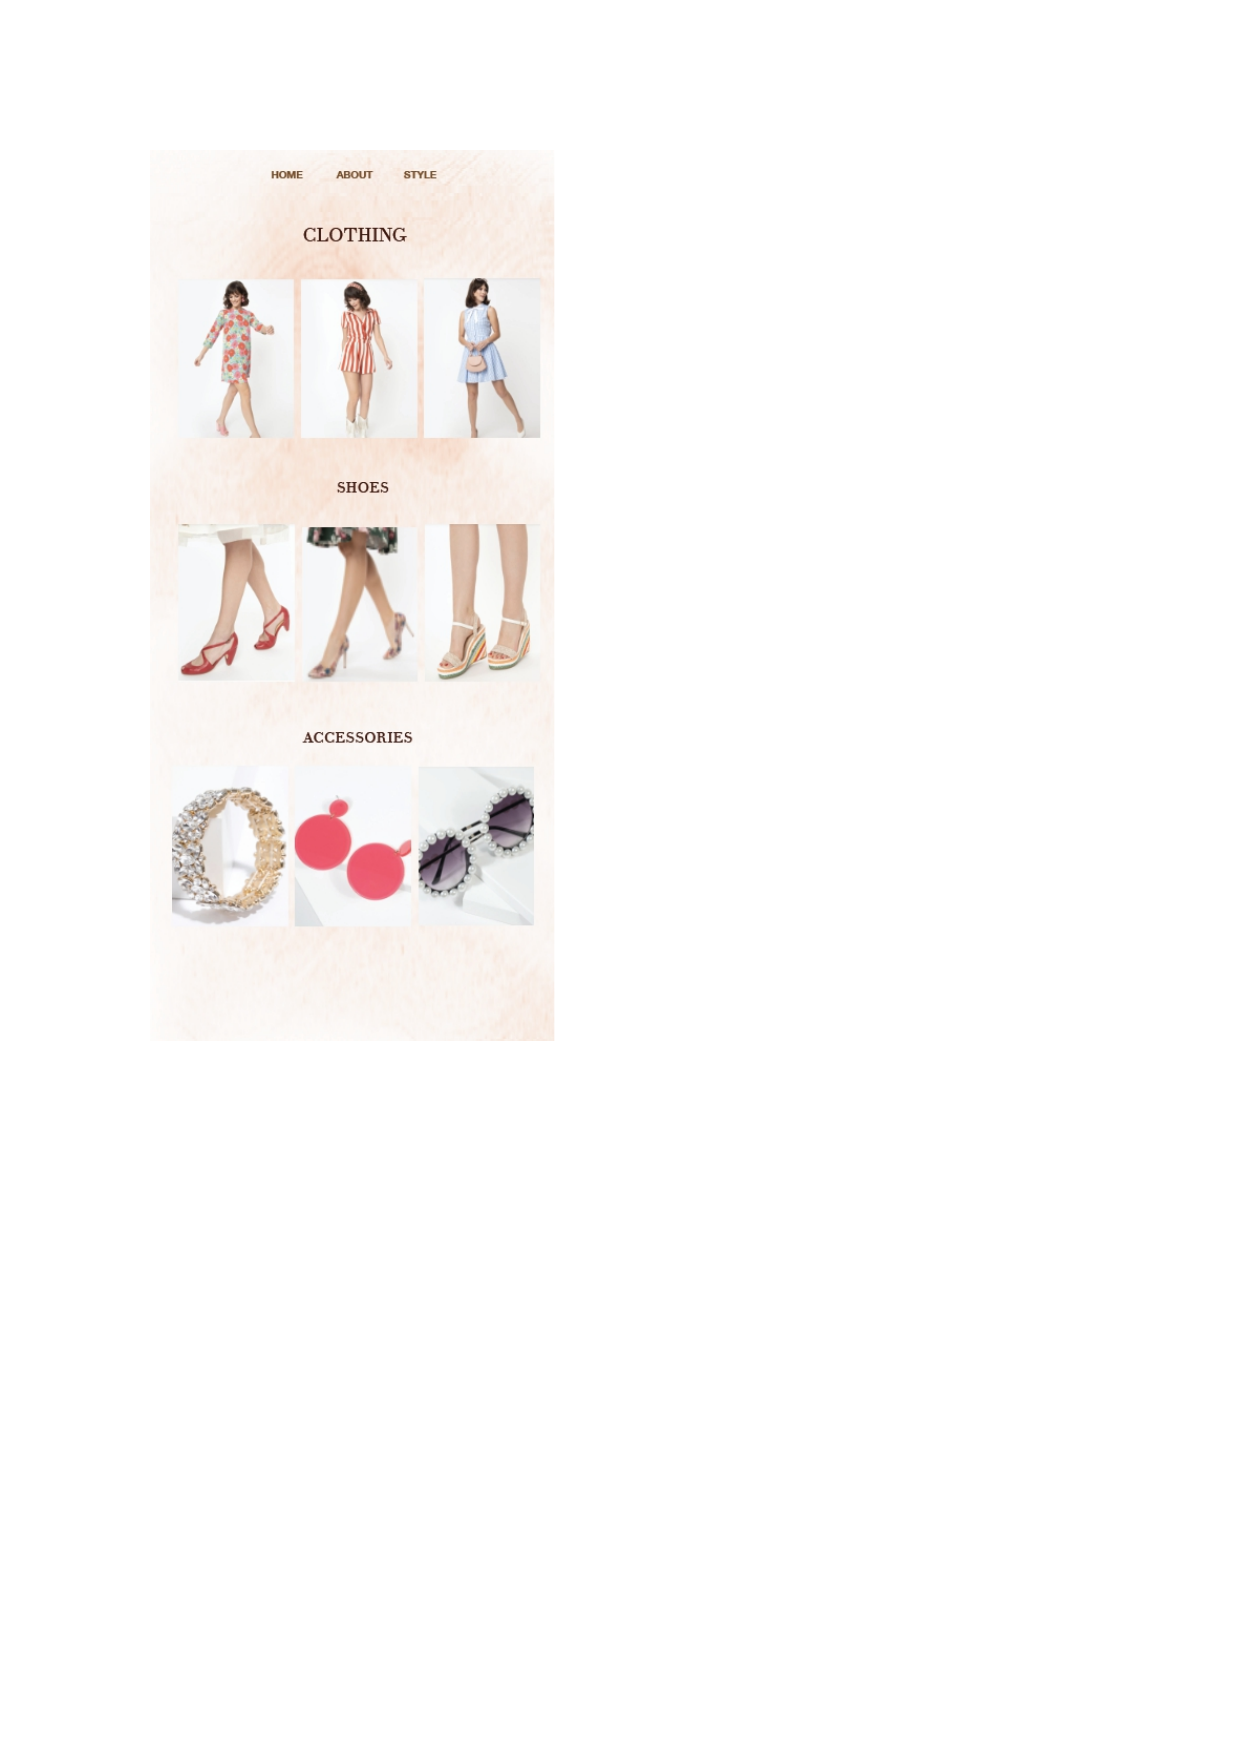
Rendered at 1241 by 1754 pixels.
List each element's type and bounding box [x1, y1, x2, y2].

picture [150, 150, 555, 1041]
